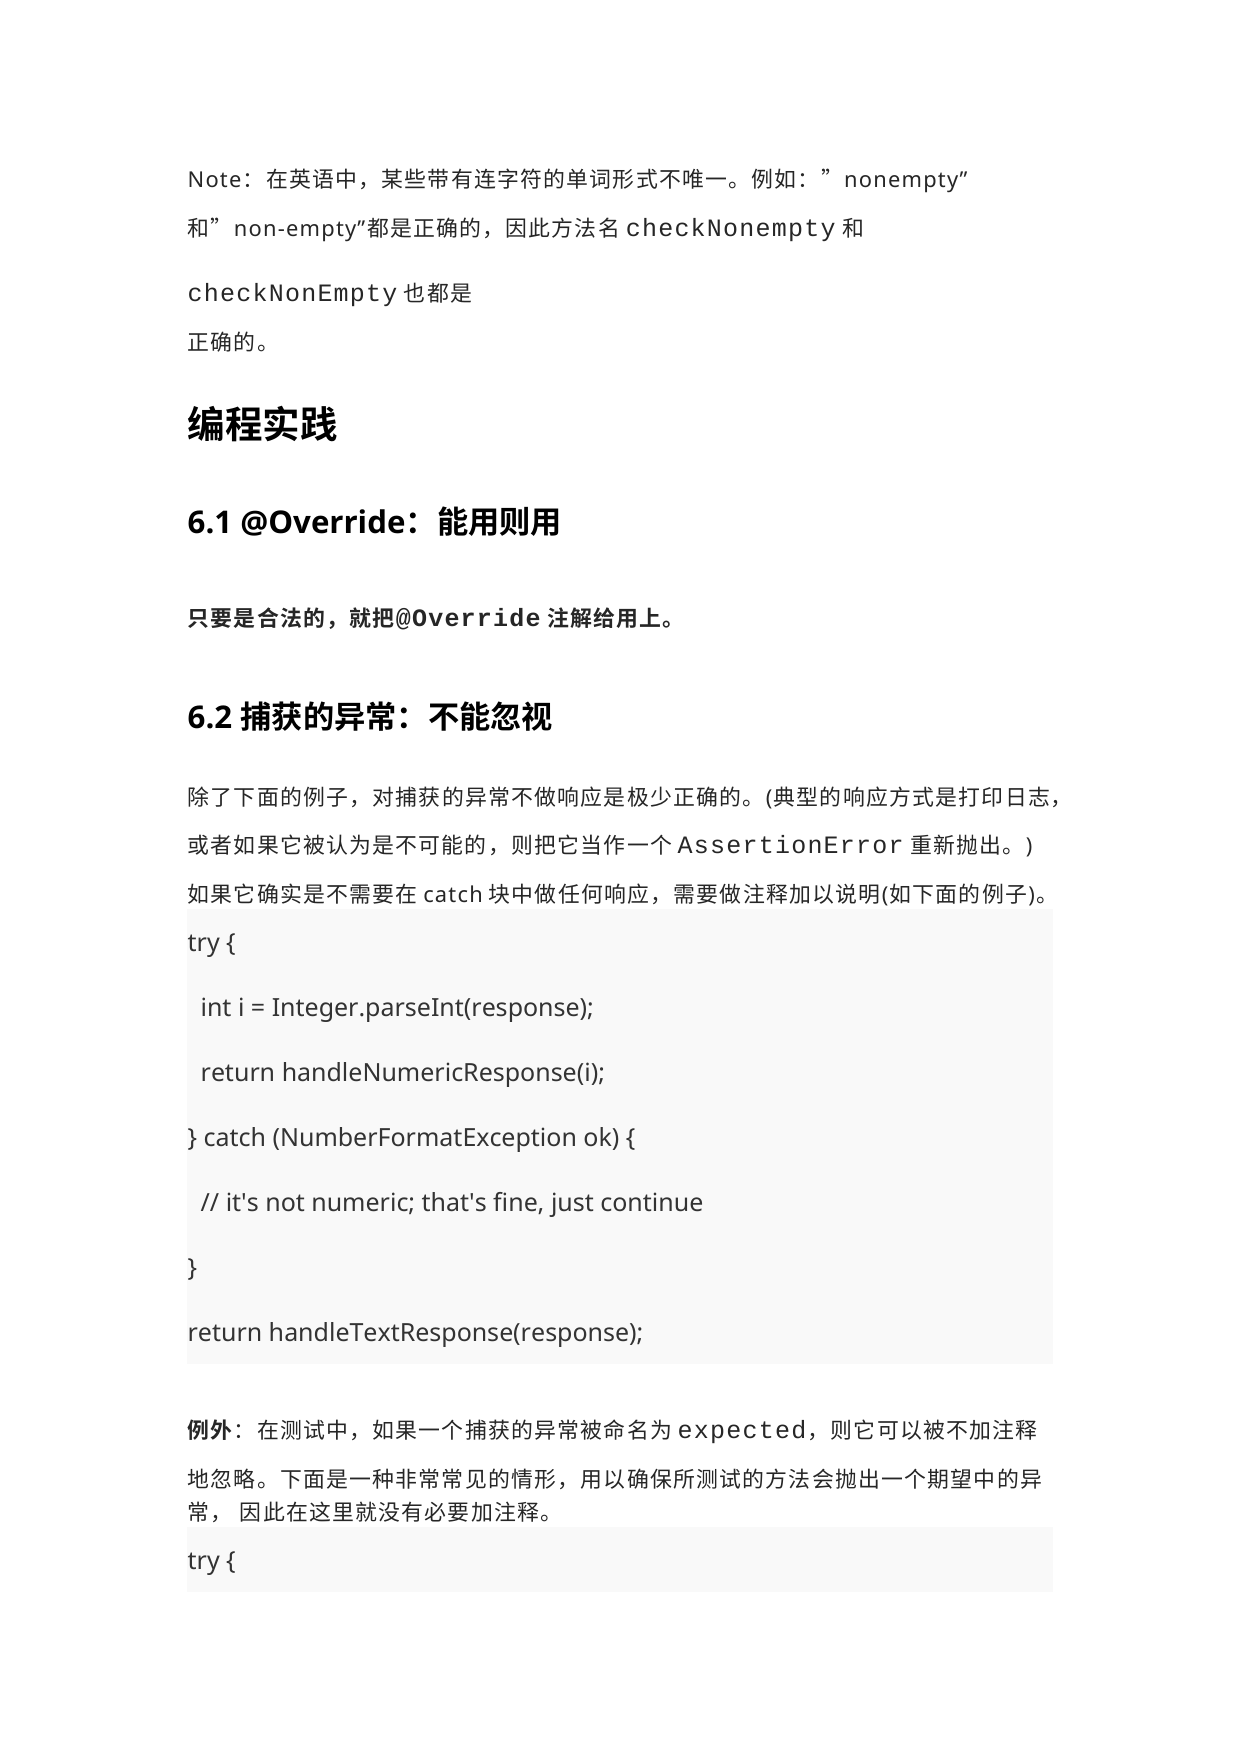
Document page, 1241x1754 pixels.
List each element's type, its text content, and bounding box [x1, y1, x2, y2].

text int i = Integer.parseInt(response); [187, 974, 1053, 1039]
text } catch (NumberFormatException ok) { [187, 1104, 1053, 1169]
text 如果它确实是不需要在catch块中做任何响应，需要做注释加以说明(如下面的例子)。 [187, 877, 1053, 909]
text 只要是合法的，就把@Override注解给用上。 [187, 584, 1053, 649]
text 例外：在测试中，如果一个捕获的异常被命名为expected，则它可以被不加注释地忽略。下面是一种非常常见的情形，用以确保所测试的方法会抛出一个期望中的异常， 因此在这里就没有必要加注释。 [187, 1397, 1053, 1527]
text try { [187, 1527, 1053, 1592]
text 正确的。 [187, 324, 1053, 357]
text 除了下面的例子，对捕获的异常不做响应是极少正确的。(典型的响应方式是打印日志，或者如果它被认为是不可能的，则把它当作一个AssertionError重新抛出。) [187, 779, 1053, 877]
text return handleTextResponse(response); [187, 1299, 1053, 1364]
text Note：在英语中，某些带有连字符的单词形式不唯一。例如：”nonempty”和”non-empty”都是正确的，因此方法名checkNonempty和checkNonEmpty也都是 [187, 162, 1053, 324]
text 6.2 捕获的异常：不能忽视 [187, 682, 1053, 747]
text 编程实践 [187, 389, 1053, 454]
text // it's not numeric; that's fine, just continue [187, 1169, 1053, 1234]
text } [187, 1234, 1053, 1299]
text try { [187, 909, 1053, 974]
text 6.1 @Override：能用则用 [187, 487, 1053, 552]
text return handleNumericResponse(i); [187, 1039, 1053, 1104]
